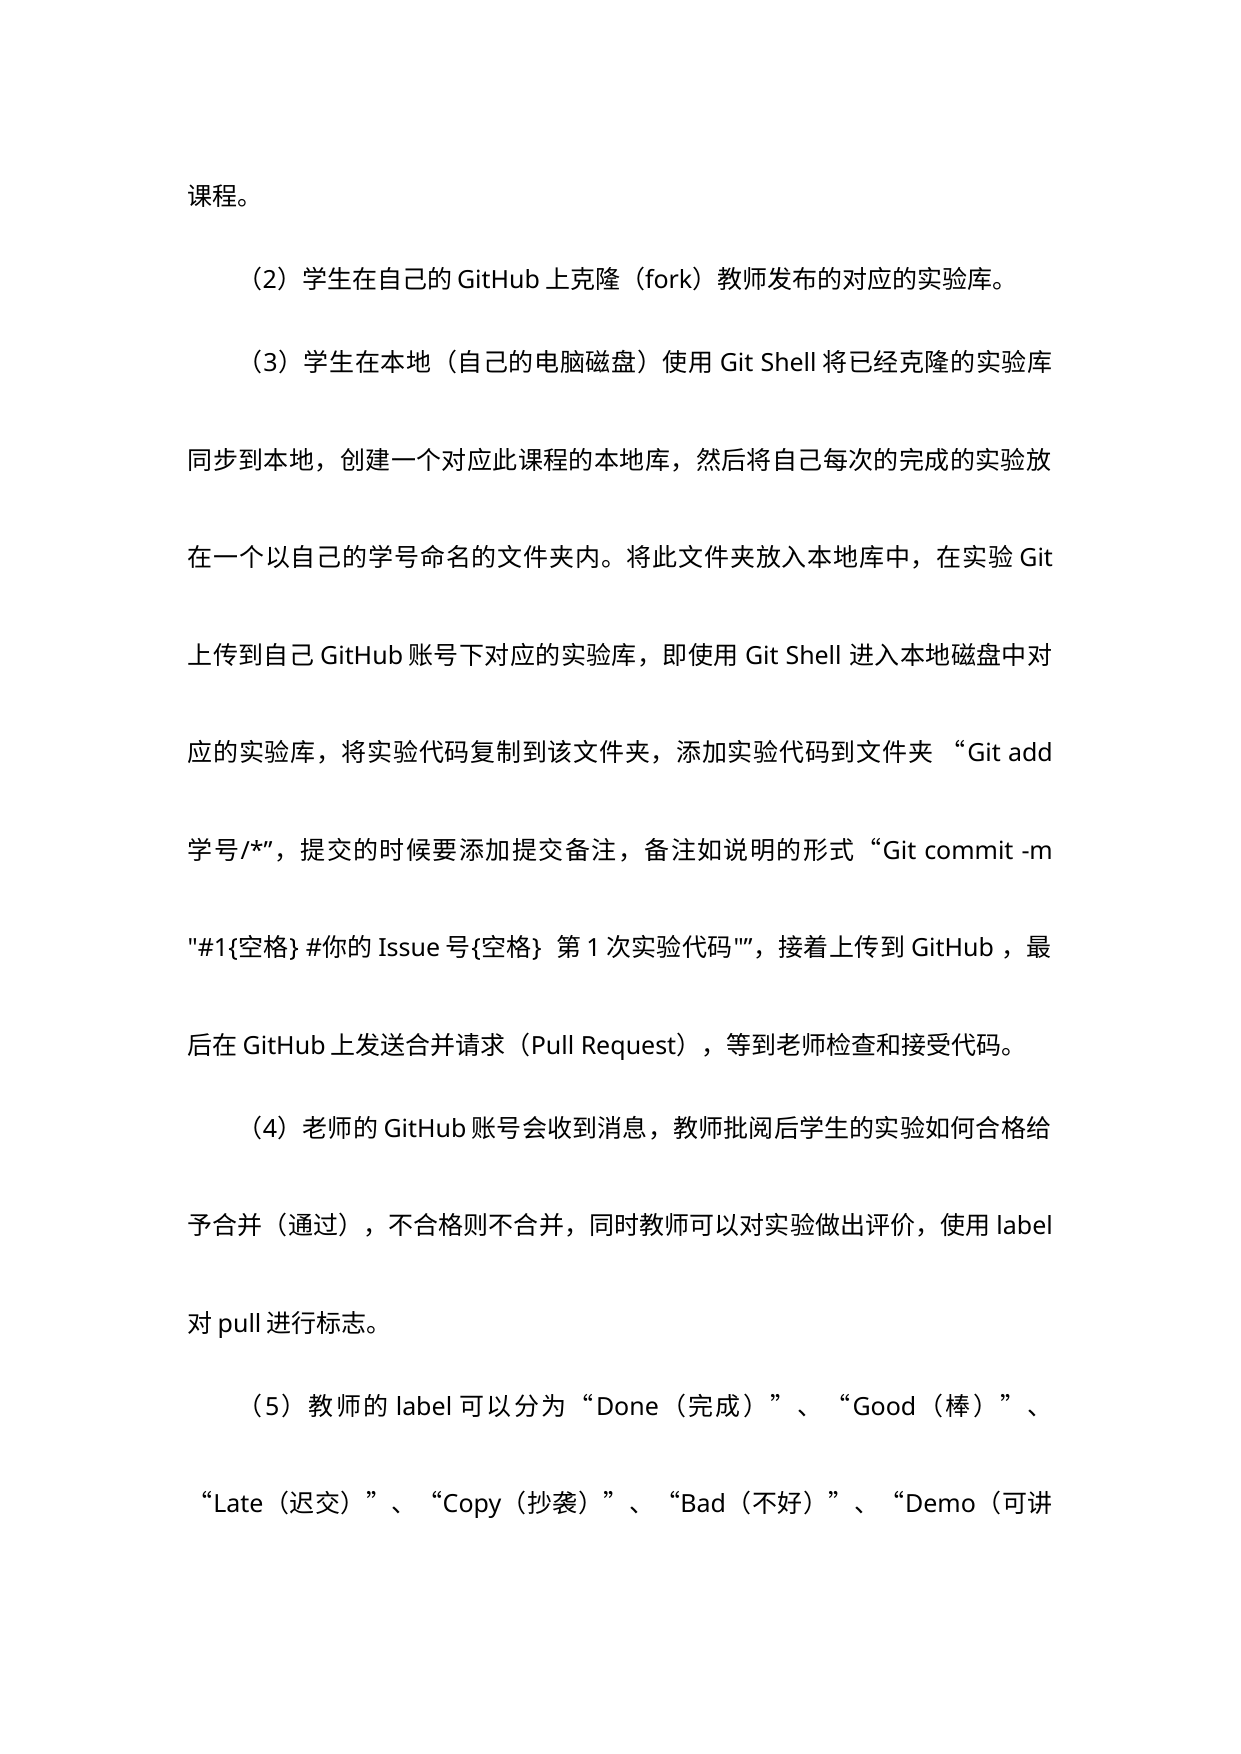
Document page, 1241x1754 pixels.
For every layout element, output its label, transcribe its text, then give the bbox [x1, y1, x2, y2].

text （4）老师的GitHub账号会收到消息，教师批阅后学生的实验如何合格给予合并（通过），不合格则不合并，同时教师可以对实验做出评价，使用label对pull进行标志。 [187, 1094, 1053, 1354]
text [187, 162, 1053, 227]
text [187, 1372, 1053, 1534]
text （3）学生在本地（自己的电脑磁盘）使用Git Shell将已经克隆的实验库同步到本地，创建一个对应此课程的本地库，然后将自己每次的完成的实验放在一个以自己的学号命名的文件夹内。将此文件夹放入本地库中，在实验Git上传到自己GitHub账号下对应的实验库，即使用Git Shell 进入本地磁盘中对应的实验库，将实验代码复制到该文件夹，添加实验代码到文件夹 “Git add 学号/*”，提交的时候要添加提交备注，备注如说明的形式“Git commit -m "#1{空格} #你的Issue号{空格} 第1次实验代码"”，接着上传到GitHub ，最后在GitHub上发送合并请求（Pull Request），等到老师检查和接受代码。 [187, 328, 1053, 1076]
text （2）学生在自己的GitHub上克隆（fork）教师发布的对应的实验库。 [187, 245, 1053, 310]
